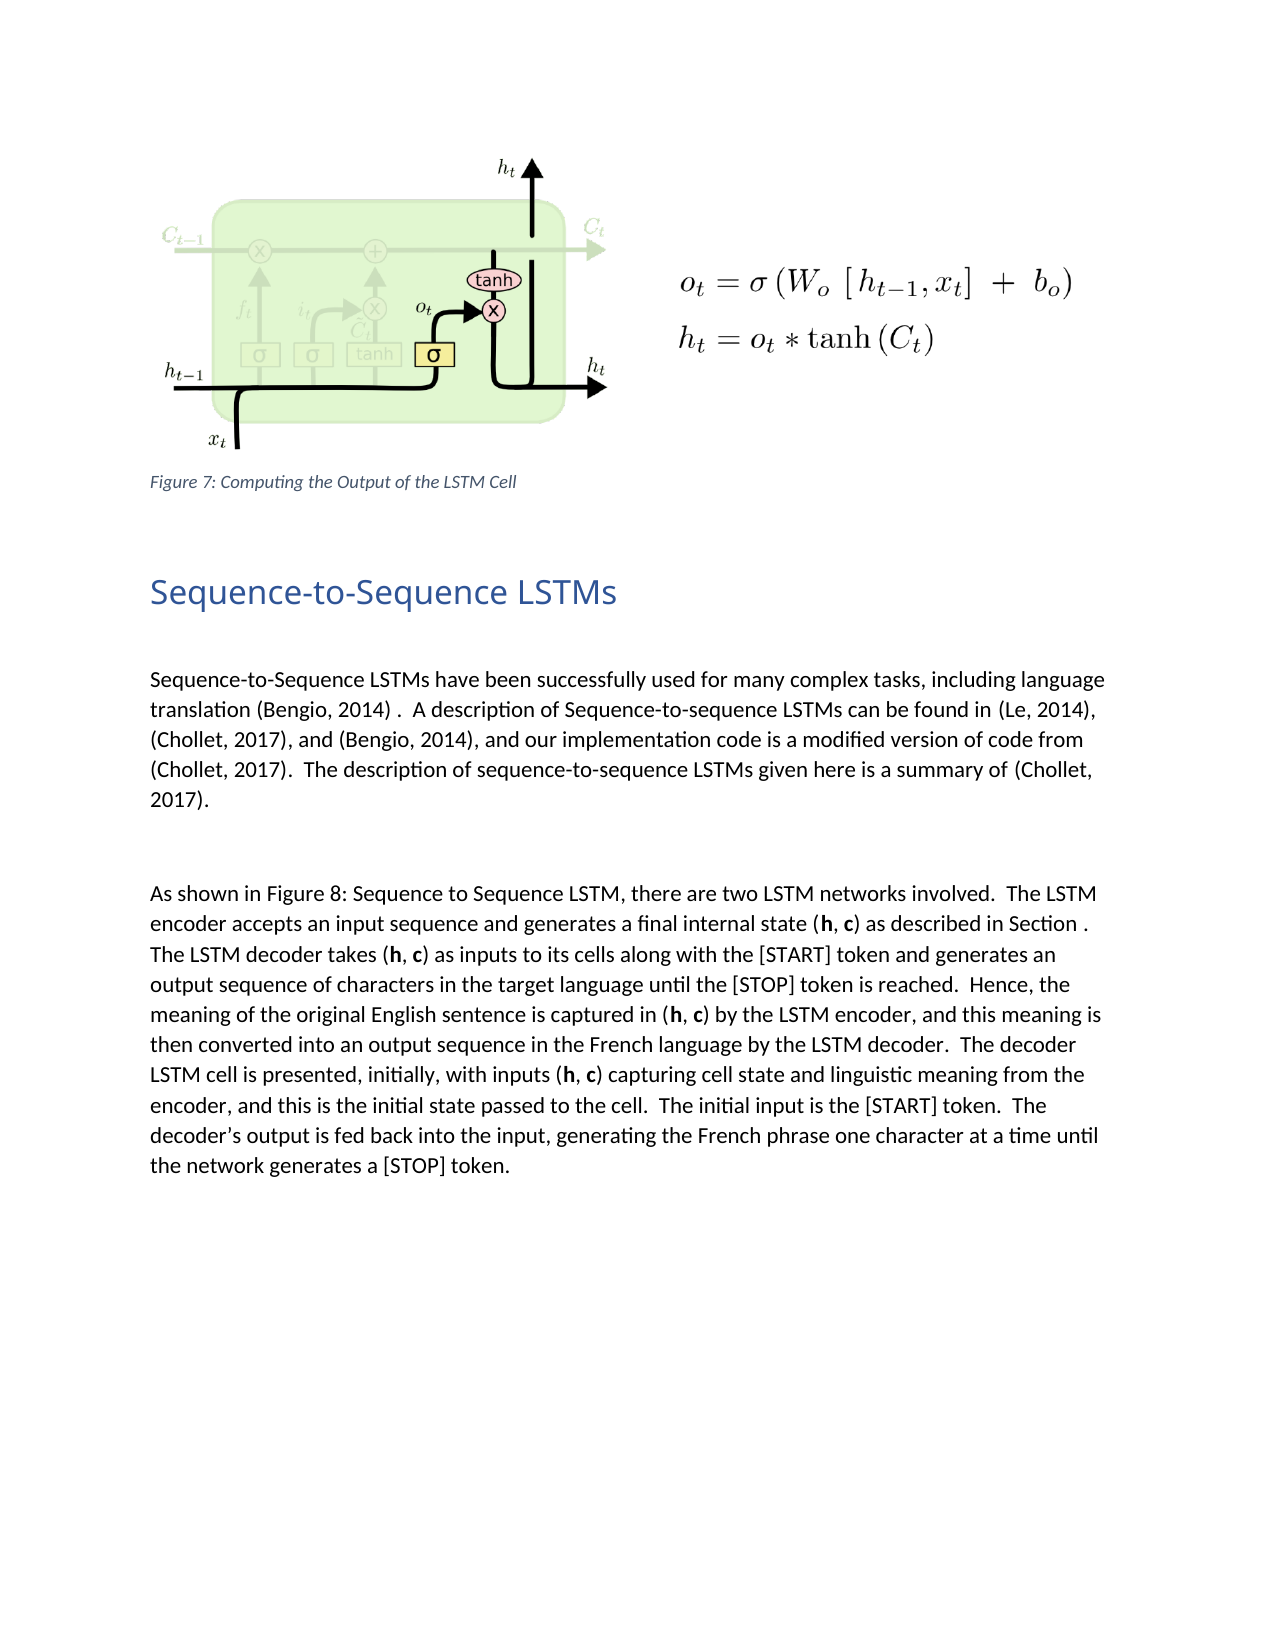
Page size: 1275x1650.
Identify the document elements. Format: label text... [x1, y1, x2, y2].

picture [150, 150, 1125, 452]
text As shown in Figure 8: Sequence to Sequence LSTM, there are two LSTM networks involved. The LSTM encoder accepts an input sequence and generates a final internal state (h, c) as described in Section 0. The LSTM decoder takes (h, c) as inputs to its cells along with the [START] token and generates an output sequence of characters in the target language until the [STOP] token is reached. Hence, the meaning of the original English sentence is captured in (h, c) by the LSTM encoder, and this meaning is then converted into an output sequence in the French language by the LSTM decoder. The decoder LSTM cell is presented, initially, with inputs (h, c) capturing cell state and linguistic meaning from the encoder, and this is the initial state passed to the cell. The initial input is the [START] token. The decoder’s output is fed back into the input, generating the French phrase one character at a time until the network generates a [STOP] token. [150, 879, 1125, 1179]
subtitle Sequence-to-Sequence LSTMs [150, 569, 1125, 614]
text Sequence-to-Sequence LSTMs have been successfully used for many complex tasks, including language translation . A description of Sequence-to-sequence LSTMs can be found in , , and , and our implementation code is a modified version of code from . The description of sequence-to-sequence LSTMs given here is a summary of . [150, 665, 1125, 814]
